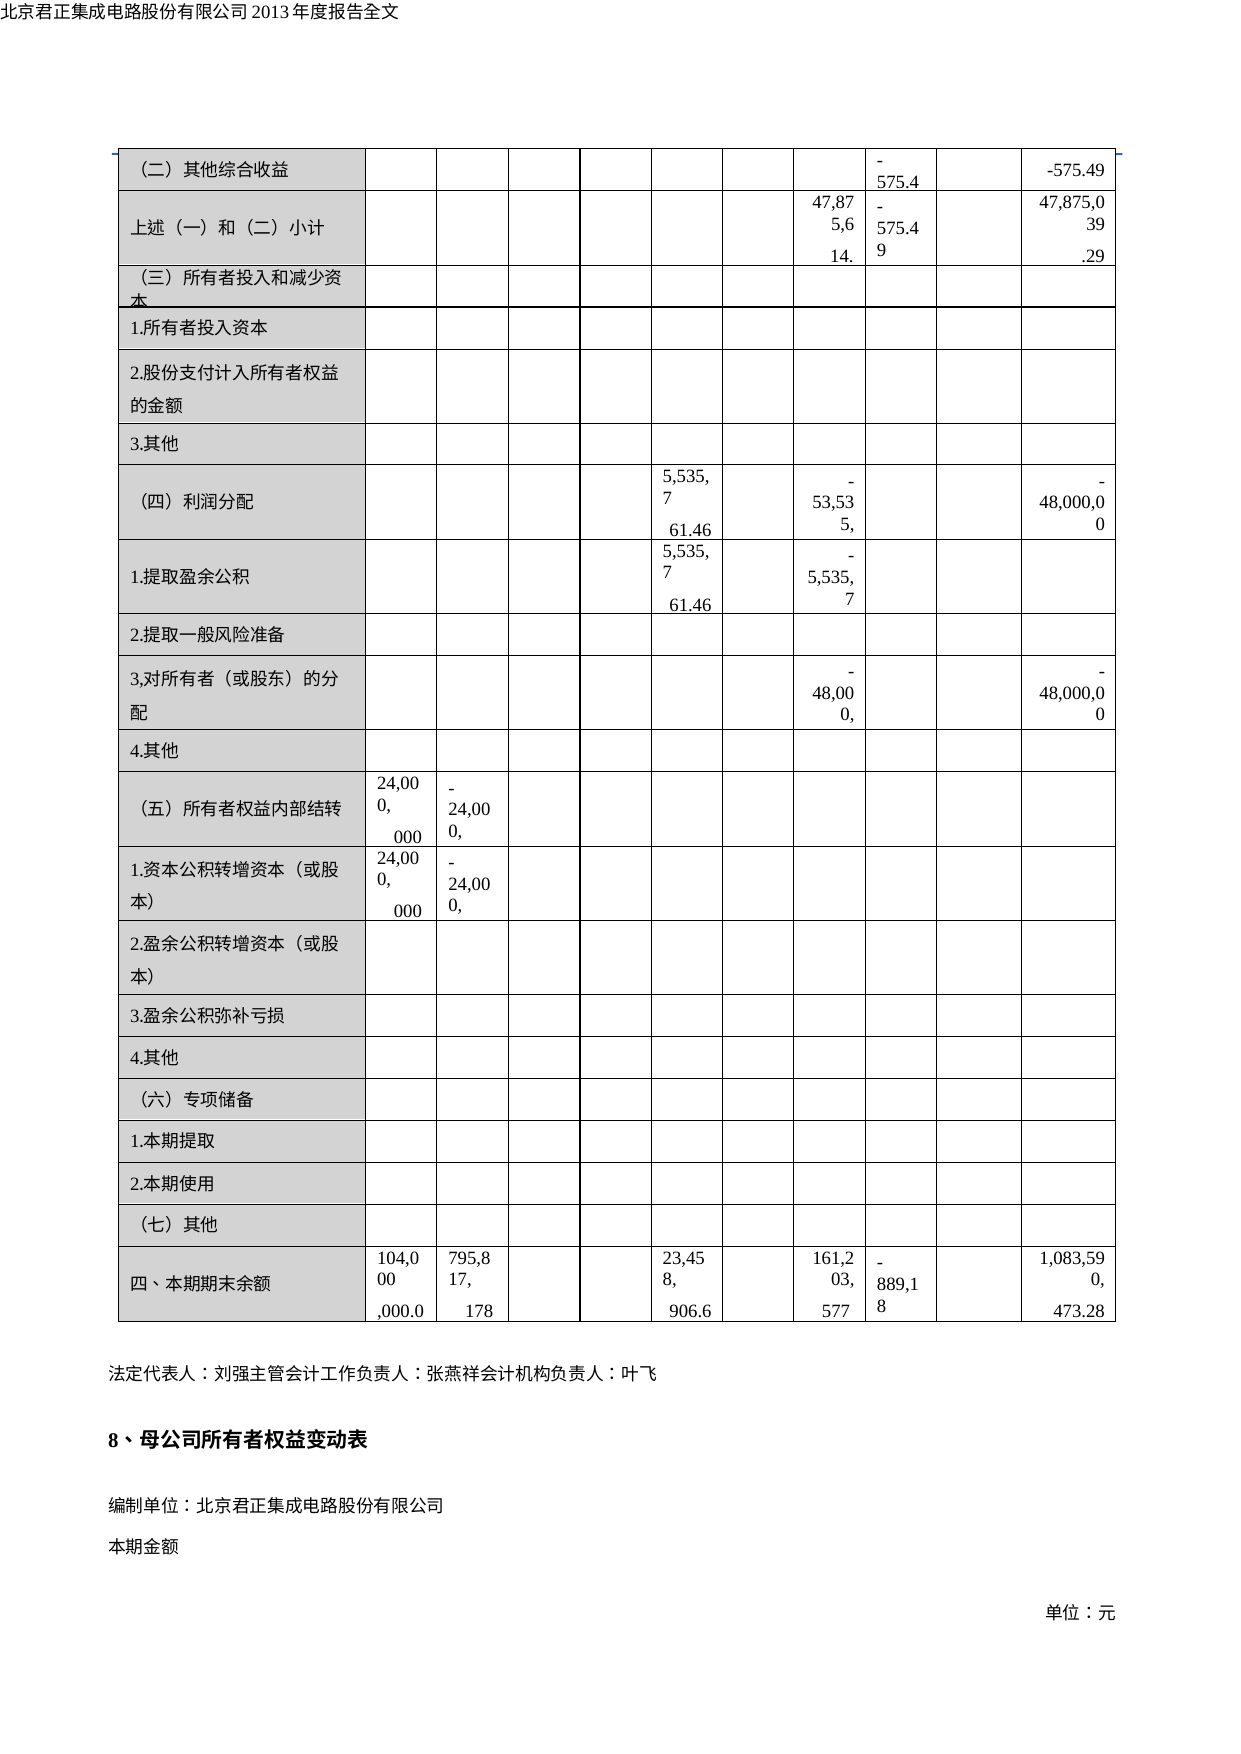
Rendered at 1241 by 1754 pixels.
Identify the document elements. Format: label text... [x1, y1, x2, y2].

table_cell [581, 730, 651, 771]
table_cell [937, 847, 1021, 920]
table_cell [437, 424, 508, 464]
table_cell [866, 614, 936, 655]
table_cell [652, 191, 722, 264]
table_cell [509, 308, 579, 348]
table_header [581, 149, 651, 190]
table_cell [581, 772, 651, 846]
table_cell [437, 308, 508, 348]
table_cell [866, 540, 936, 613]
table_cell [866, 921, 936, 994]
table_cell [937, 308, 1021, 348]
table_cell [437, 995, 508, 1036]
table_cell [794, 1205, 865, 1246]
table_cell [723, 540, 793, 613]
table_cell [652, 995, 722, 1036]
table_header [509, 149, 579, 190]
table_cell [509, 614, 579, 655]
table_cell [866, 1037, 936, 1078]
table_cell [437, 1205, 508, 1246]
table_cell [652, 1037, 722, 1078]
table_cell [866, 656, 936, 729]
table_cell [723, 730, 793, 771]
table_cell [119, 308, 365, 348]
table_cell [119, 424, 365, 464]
text 编制单位：北京君正集成电路股份有限公司 [108, 1493, 1126, 1518]
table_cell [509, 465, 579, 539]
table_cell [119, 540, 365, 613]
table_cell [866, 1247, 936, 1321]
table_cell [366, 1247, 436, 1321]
text 法定代表人：刘强主管会计工作负责人：张燕祥会计机构负责人：叶飞 [108, 1362, 1126, 1386]
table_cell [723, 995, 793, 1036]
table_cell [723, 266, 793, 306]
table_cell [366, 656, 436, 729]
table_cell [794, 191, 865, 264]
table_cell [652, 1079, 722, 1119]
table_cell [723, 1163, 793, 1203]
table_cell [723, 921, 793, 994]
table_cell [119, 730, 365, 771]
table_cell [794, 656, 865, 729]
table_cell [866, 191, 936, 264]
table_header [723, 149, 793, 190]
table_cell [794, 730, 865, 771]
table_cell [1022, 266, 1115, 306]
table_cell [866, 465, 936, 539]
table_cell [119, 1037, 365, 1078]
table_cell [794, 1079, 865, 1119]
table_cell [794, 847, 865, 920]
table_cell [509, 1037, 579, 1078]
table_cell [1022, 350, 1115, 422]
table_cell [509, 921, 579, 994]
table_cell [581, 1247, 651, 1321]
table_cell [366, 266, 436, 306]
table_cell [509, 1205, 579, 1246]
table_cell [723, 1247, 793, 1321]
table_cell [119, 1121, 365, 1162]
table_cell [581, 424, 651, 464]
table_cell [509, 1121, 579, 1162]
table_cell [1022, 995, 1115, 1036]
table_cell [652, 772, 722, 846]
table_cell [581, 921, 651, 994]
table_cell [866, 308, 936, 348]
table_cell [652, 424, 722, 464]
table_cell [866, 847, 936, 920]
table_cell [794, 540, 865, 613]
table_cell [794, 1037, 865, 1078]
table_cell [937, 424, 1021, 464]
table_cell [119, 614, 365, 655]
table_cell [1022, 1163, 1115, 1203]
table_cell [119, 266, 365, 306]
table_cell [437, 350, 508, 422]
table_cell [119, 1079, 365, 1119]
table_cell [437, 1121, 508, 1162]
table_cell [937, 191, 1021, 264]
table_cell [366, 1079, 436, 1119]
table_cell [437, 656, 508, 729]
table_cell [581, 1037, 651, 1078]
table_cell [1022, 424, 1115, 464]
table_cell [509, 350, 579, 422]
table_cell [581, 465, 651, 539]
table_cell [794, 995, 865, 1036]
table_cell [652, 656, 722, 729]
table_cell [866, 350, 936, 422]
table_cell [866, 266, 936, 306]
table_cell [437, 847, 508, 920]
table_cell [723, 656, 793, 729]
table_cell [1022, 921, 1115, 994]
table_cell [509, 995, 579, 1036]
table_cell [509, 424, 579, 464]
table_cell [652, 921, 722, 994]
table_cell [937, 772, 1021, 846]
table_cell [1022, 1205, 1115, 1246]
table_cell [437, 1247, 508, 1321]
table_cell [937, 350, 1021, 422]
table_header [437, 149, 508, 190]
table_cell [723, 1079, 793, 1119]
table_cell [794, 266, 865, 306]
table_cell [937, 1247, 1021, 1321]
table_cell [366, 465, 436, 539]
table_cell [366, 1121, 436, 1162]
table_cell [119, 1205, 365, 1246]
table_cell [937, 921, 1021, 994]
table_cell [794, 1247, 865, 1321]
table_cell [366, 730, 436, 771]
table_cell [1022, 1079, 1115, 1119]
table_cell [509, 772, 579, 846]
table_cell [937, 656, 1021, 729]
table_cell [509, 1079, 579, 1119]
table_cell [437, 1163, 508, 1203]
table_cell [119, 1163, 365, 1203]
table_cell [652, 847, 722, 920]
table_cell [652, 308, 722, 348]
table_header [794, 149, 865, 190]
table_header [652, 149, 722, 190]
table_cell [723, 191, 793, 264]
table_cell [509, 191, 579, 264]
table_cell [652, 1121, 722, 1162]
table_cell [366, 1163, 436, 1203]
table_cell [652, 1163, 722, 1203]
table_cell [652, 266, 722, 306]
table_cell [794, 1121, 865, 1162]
text 8、母公司所有者权益变动表 [108, 1425, 1126, 1454]
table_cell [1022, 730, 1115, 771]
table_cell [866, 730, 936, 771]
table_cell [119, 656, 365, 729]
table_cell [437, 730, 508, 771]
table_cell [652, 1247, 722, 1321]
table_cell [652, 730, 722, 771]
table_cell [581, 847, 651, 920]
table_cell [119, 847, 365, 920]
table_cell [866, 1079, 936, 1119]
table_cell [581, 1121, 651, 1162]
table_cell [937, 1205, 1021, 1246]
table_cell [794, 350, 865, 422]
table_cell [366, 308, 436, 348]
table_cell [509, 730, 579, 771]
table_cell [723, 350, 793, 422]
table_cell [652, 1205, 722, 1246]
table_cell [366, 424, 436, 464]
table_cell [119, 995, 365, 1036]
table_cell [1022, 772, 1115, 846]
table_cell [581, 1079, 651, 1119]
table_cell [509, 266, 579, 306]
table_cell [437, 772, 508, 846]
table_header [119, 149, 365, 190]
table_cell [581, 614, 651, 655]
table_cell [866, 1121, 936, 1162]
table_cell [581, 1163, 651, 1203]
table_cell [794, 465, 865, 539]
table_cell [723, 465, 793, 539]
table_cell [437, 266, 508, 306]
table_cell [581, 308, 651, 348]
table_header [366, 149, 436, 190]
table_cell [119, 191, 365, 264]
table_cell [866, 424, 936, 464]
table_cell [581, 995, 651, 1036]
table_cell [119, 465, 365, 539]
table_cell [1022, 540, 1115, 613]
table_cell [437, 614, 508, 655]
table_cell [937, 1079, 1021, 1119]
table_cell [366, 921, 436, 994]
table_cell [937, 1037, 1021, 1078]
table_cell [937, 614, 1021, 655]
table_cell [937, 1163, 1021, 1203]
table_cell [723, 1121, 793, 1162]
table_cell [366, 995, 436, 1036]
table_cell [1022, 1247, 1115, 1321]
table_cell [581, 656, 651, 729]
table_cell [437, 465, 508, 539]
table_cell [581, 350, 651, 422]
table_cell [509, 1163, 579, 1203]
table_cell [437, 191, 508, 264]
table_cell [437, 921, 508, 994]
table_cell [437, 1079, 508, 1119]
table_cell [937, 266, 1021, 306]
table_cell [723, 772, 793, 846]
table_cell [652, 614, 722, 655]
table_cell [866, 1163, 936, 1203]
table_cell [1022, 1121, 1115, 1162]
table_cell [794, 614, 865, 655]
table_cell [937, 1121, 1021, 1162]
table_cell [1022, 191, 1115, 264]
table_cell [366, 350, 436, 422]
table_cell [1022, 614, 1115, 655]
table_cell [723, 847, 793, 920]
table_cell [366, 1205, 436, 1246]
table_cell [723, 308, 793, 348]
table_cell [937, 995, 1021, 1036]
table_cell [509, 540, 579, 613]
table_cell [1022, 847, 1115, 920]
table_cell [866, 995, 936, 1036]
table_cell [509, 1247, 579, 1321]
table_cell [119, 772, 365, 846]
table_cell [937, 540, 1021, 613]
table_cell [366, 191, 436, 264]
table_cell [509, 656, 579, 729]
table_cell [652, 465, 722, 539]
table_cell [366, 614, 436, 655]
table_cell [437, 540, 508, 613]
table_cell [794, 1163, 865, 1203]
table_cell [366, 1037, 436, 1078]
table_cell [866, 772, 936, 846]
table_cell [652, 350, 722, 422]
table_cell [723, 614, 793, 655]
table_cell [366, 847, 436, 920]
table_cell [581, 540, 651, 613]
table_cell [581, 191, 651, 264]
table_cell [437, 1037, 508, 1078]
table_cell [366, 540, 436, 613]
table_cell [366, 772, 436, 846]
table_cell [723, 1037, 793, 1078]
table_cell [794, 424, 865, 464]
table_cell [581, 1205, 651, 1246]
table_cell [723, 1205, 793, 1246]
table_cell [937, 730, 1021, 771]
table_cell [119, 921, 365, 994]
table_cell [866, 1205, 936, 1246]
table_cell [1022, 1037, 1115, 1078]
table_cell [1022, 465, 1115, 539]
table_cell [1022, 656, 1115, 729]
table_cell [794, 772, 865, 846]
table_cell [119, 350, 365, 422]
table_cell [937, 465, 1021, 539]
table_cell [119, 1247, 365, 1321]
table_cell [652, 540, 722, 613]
text 本期金额 [108, 1534, 1126, 1558]
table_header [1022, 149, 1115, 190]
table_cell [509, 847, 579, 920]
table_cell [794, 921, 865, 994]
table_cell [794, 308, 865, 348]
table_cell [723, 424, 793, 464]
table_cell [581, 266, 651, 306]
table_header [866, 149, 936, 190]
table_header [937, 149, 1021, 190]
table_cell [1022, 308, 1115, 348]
